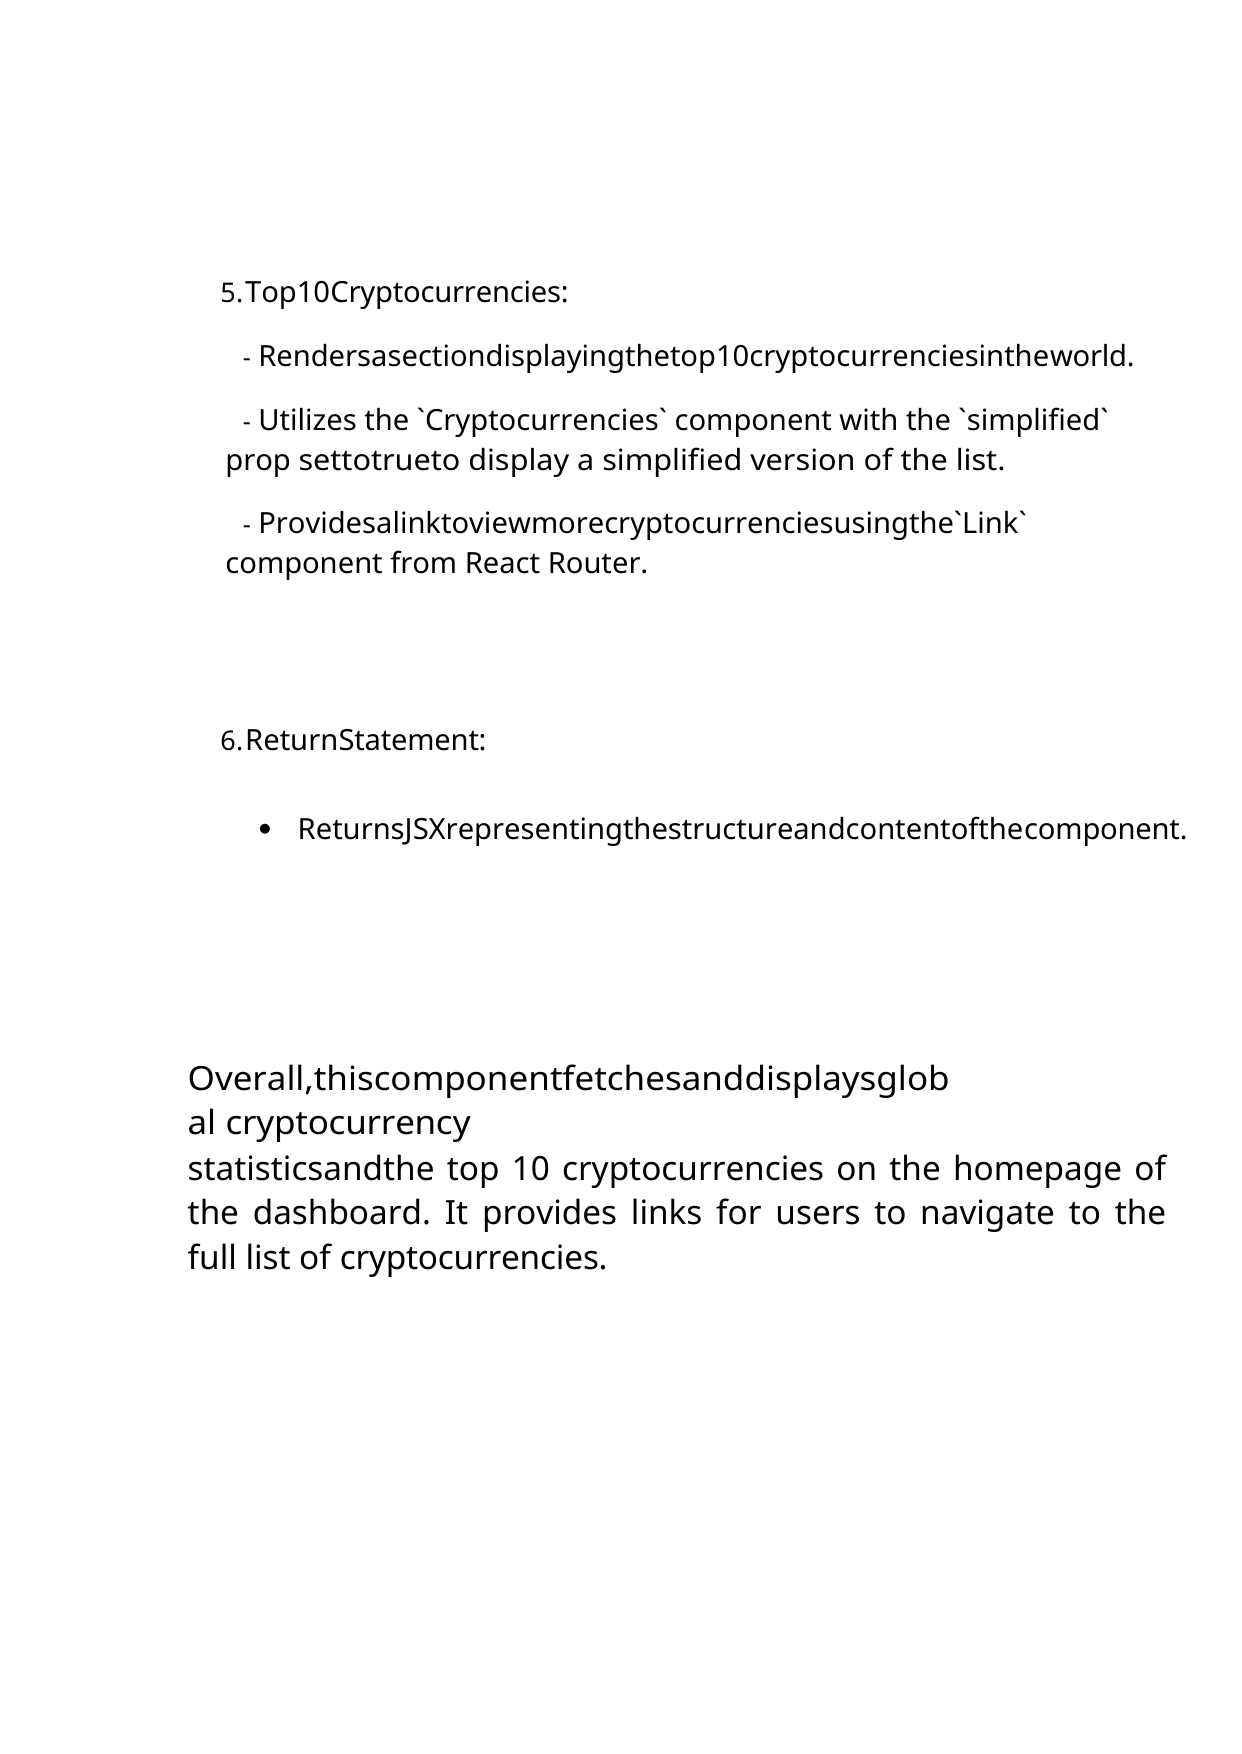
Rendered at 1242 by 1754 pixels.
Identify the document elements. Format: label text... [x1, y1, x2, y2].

list Rendersasectiondisplayingthetop10cryptocurrenciesintheworld. [243, 335, 1242, 374]
text statisticsandthe top 10 cryptocurrencies on the homepage of the dashboard. It provides links for users to navigate to the full list of cryptocurrencies. [187, 1145, 1168, 1279]
text Overall,thiscomponentfetchesanddisplaysglobal cryptocurrency [187, 1055, 967, 1144]
list Top10Cryptocurrencies: [220, 271, 1242, 311]
list Providesalinktoviewmorecryptocurrenciesusingthe`Link` component from React Router. [225, 502, 1061, 582]
list ReturnsJSXrepresentingthestructureandcontentofthecomponent. [260, 808, 1242, 848]
list ReturnStatement: [220, 719, 1242, 758]
list Utilizes the `Cryptocurrencies` component with the `simplified` prop settotrueto display a simplified version of the list. [225, 399, 1173, 479]
